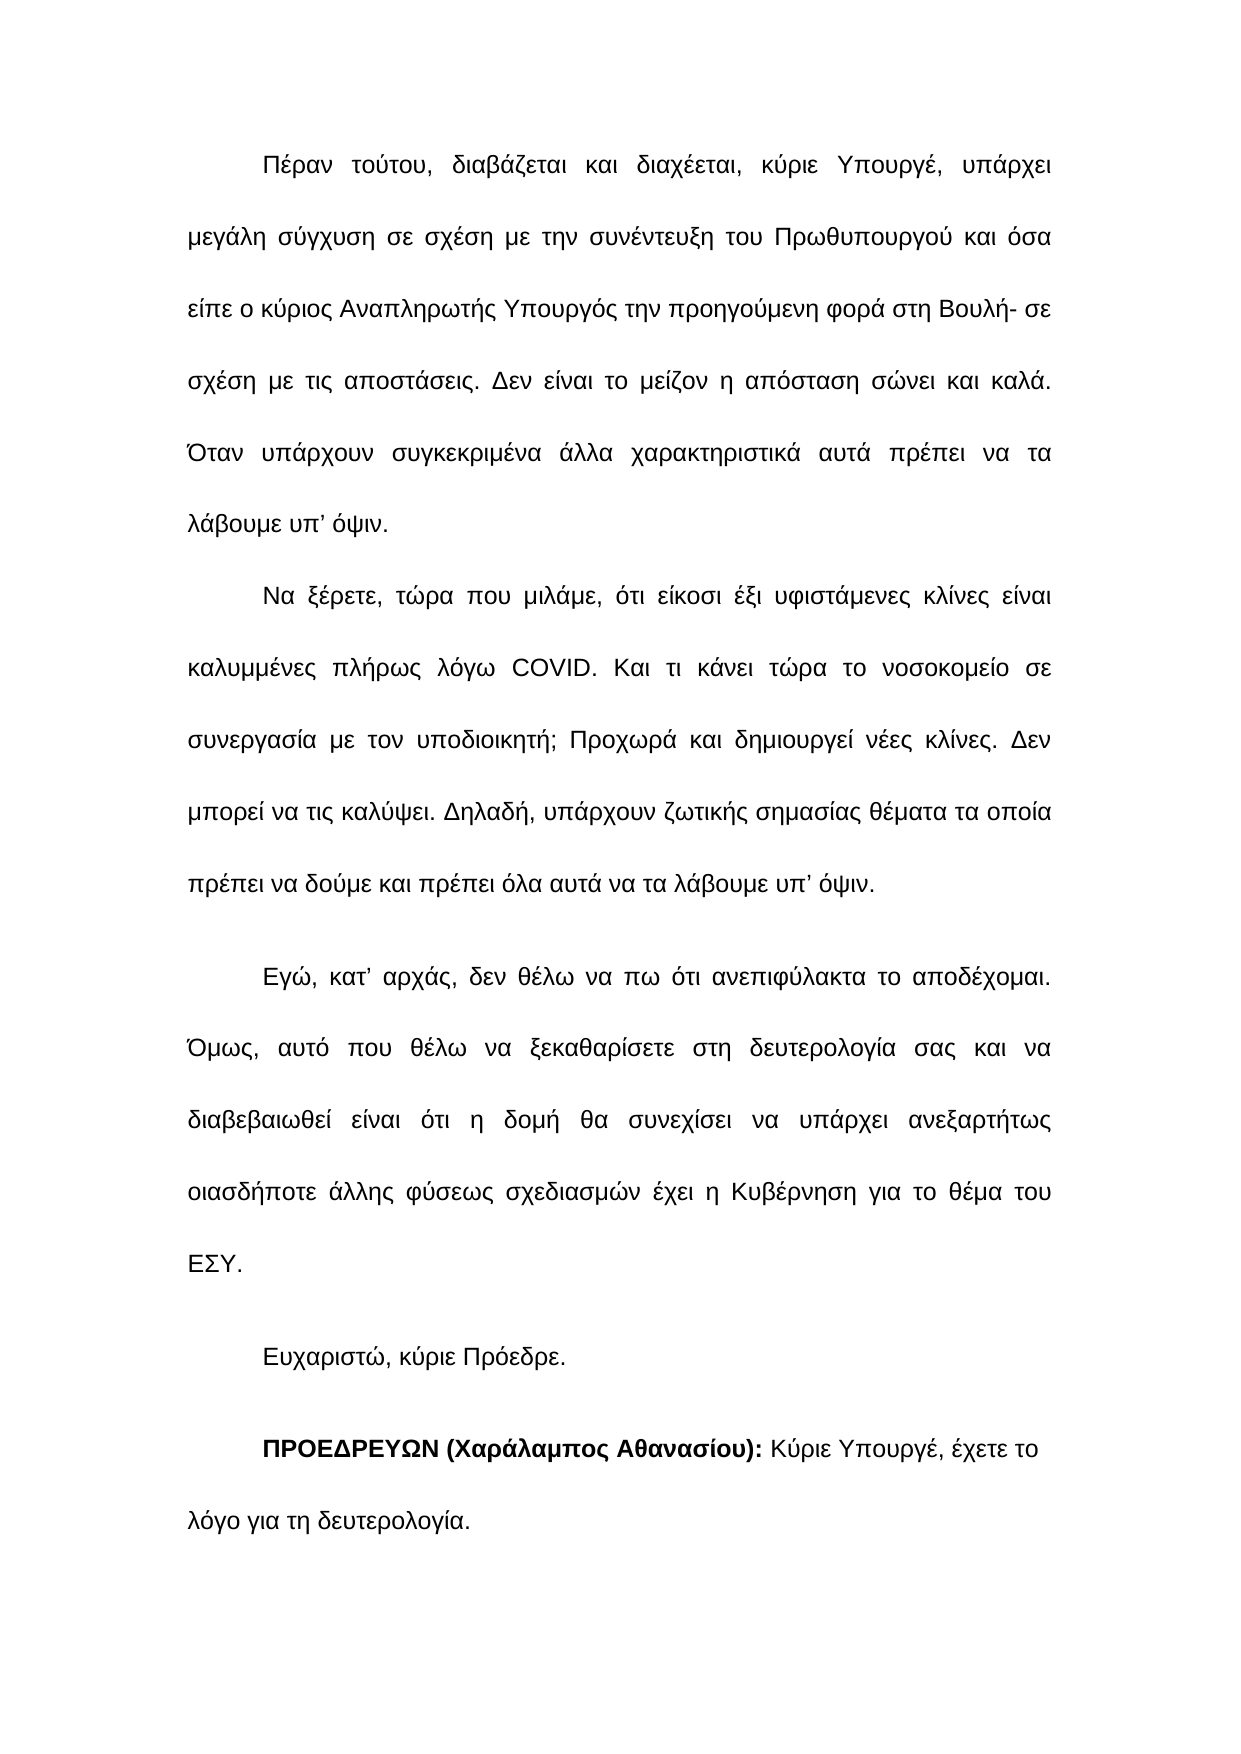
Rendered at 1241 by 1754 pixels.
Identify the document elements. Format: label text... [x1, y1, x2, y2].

text Ευχαριστώ, κύριε Πρόεδρε. [187, 1342, 1053, 1370]
text Πέραν τούτου, διαβάζεται και διαχέεται, κύριε Υπουργέ, υπάρχει μεγάλη σύγχυση σε σχέση με την συνέντευξη του Πρωθυπουργού και όσα είπε ο κύριος Αναπληρωτής Υπουργός την προηγούμενη φορά στη Βουλή- σε σχέση με τις αποστάσεις. Δεν είναι το μείζον η απόσταση σώνει και καλά. Όταν υπάρχουν συγκεκριμένα άλλα χαρακτηριστικά αυτά πρέπει να τα λάβουμε υπ’ όψιν. [187, 150, 1053, 538]
text ΠΡΟΕΔΡΕΥΩΝ (Χαράλαμπος Αθανασίου): Κύριε Υπουργέ, έχετε το λόγο για τη δευτερολογία. [187, 1434, 1053, 1535]
text Εγώ, κατ’ αρχάς, δεν θέλω να πω ότι ανεπιφύλακτα το αποδέχομαι. Όμως, αυτό που θέλω να ξεκαθαρίσετε στη δευτερολογία σας και να διαβεβαιωθεί είναι ότι η δομή θα συνεχίσει να υπάρχει ανεξαρτήτως οιασδήποτε άλλης φύσεως σχεδιασμών έχει η Κυβέρνηση για το θέμα του ΕΣΥ. [187, 961, 1053, 1278]
text Να ξέρετε, τώρα που μιλάμε, ότι είκοσι έξι υφιστάμενες κλίνες είναι καλυμμένες πλήρως λόγω COVID. Και τι κάνει τώρα το νοσοκομείο σε συνεργασία με τον υποδιοικητή; Προχωρά και δημιουργεί νέες κλίνες. Δεν μπορεί να τις καλύψει. Δηλαδή, υπάρχουν ζωτικής σημασίας θέματα τα οποία πρέπει να δούμε και πρέπει όλα αυτά να τα λάβουμε υπ’ όψιν. [187, 581, 1053, 897]
